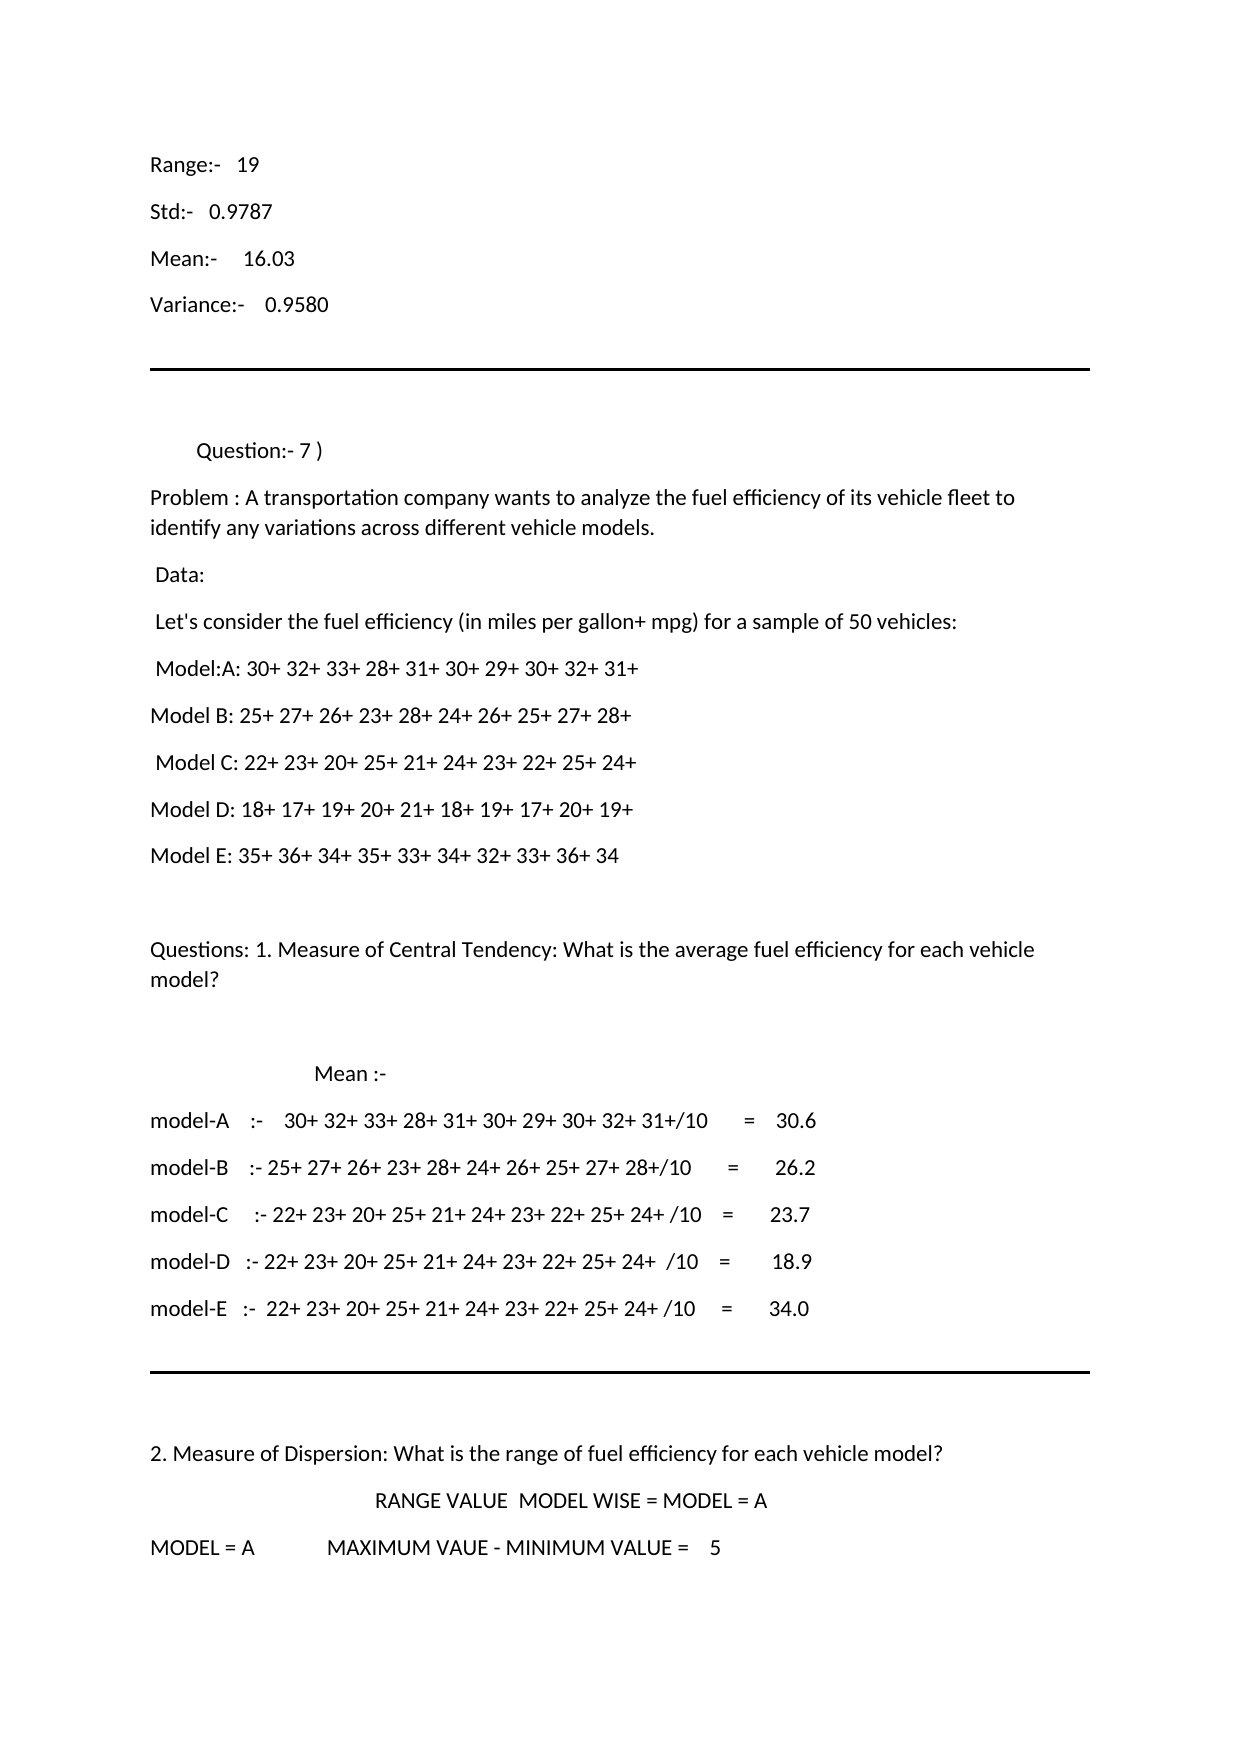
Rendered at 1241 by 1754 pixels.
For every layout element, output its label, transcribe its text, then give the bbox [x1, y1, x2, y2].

text model-E :- 22+ 23+ 20+ 25+ 21+ 24+ 23+ 22+ 25+ 24+ /10 = 34.0 [150, 1294, 1090, 1322]
text RANGE VALUE MODEL WISE = MODEL = A [150, 1486, 1090, 1514]
text Problem : A transportation company wants to analyze the fuel efficiency of its vehicle fleet to identify any variations across different vehicle models. [150, 483, 1090, 542]
text Questions: 1. Measure of Central Tendency: What is the average fuel efficiency for each vehicle model? [150, 935, 1090, 994]
text Mean:- 16.03 [150, 244, 1090, 272]
text Let's consider the fuel efficiency (in miles per gallon+ mpg) for a sample of 50 vehicles: [150, 607, 1090, 635]
text Data: [150, 560, 1090, 588]
text Model D: 18+ 17+ 19+ 20+ 21+ 18+ 19+ 17+ 20+ 19+ [150, 795, 1090, 823]
text Question:- 7 ) [150, 436, 1090, 464]
text model-A :- 30+ 32+ 33+ 28+ 31+ 30+ 29+ 30+ 32+ 31+/10 = 30.6 [150, 1106, 1090, 1134]
text 2. Measure of Dispersion: What is the range of fuel efficiency for each vehicle model? [150, 1439, 1090, 1468]
text model-D :- 22+ 23+ 20+ 25+ 21+ 24+ 23+ 22+ 25+ 24+ /10 = 18.9 [150, 1247, 1090, 1275]
text Model C: 22+ 23+ 20+ 25+ 21+ 24+ 23+ 22+ 25+ 24+ [150, 748, 1090, 776]
text Std:- 0.9787 [150, 197, 1090, 225]
text Range:- 19 [150, 150, 1090, 178]
text Model:A: 30+ 32+ 33+ 28+ 31+ 30+ 29+ 30+ 32+ 31+ [150, 654, 1090, 682]
text Mean :- [150, 1059, 1090, 1087]
text MODEL = A MAXIMUM VAUE - MINIMUM VALUE = 5 [150, 1533, 1090, 1561]
text model-B :- 25+ 27+ 26+ 23+ 28+ 24+ 26+ 25+ 27+ 28+/10 = 26.2 [150, 1153, 1090, 1181]
text Model E: 35+ 36+ 34+ 35+ 33+ 34+ 32+ 33+ 36+ 34 [150, 842, 1090, 870]
text Model B: 25+ 27+ 26+ 23+ 28+ 24+ 26+ 25+ 27+ 28+ [150, 701, 1090, 729]
text Variance:- 0.9580 [150, 291, 1090, 319]
text model-C :- 22+ 23+ 20+ 25+ 21+ 24+ 23+ 22+ 25+ 24+ /10 = 23.7 [150, 1200, 1090, 1228]
